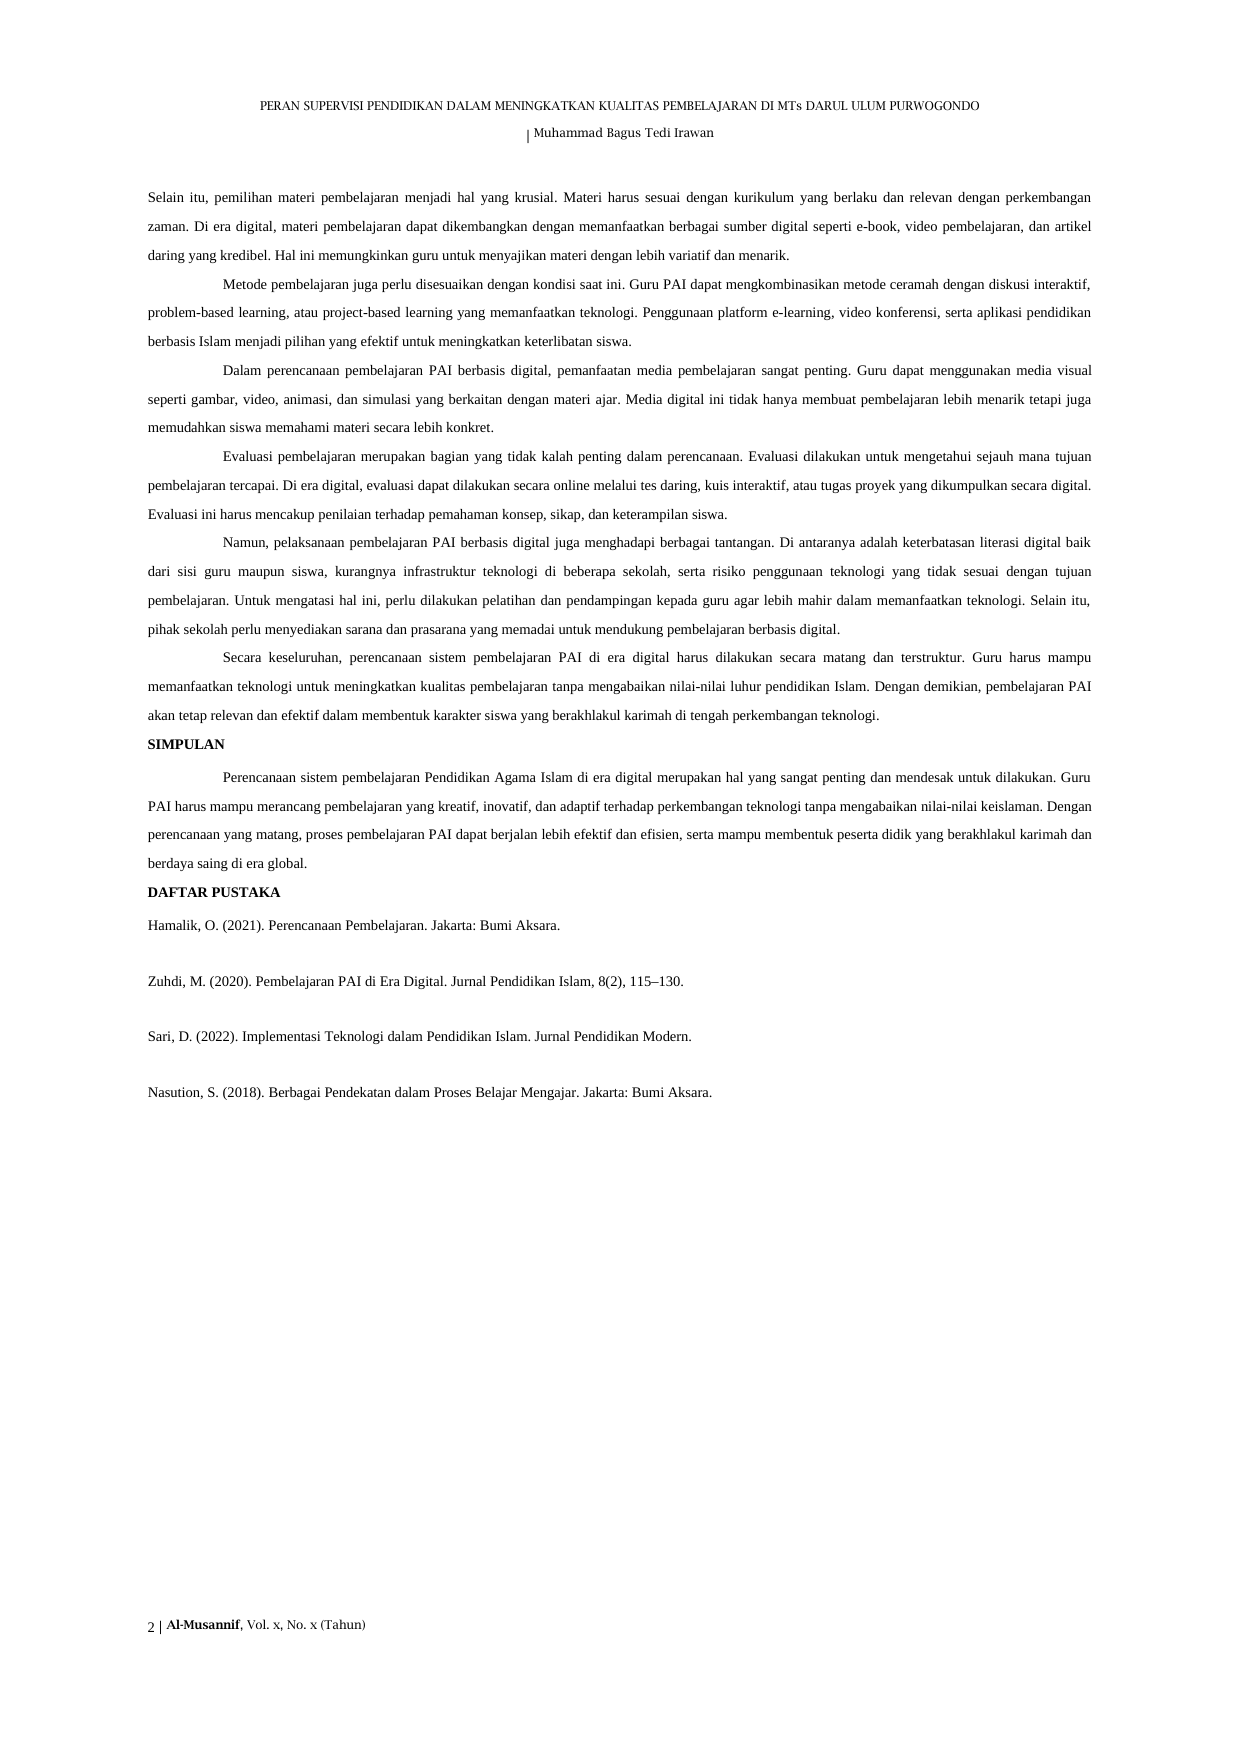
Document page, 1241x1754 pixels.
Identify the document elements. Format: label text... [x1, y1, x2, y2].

text SIMPULAN [147, 723, 1092, 752]
text Evaluasi pembelajaran merupakan bagian yang tidak kalah penting dalam perencanaan. Evaluasi dilakukan untuk mengetahui sejauh mana tujuan pembelajaran tercapai. Di era digital, evaluasi dapat dilakukan secara online melalui tes daring, kuis interaktif, atau tugas proyek yang dikumpulkan secara digital. Evaluasi ini harus mencakup penilaian terhadap pemahaman konsep, sikap, dan keterampilan siswa. [148, 436, 1092, 522]
text Metode pembelajaran juga perlu disesuaikan dengan kondisi saat ini. Guru PAI dapat mengkombinasikan metode ceramah dengan diskusi interaktif, problem-based learning, atau project-based learning yang memanfaatkan teknologi. Penggunaan platform e-learning, video konferensi, serta aplikasi pendidikan berbasis Islam menjadi pilihan yang efektif untuk meningkatkan keterlibatan siswa. [148, 263, 1092, 350]
text Perencanaan sistem pembelajaran Pendidikan Agama Islam di era digital merupakan hal yang sangat penting dan mendesak untuk dilakukan. Guru PAI harus mampu merancang pembelajaran yang kreatif, inovatif, dan adaptif terhadap perkembangan teknologi tanpa mengabaikan nilai-nilai keislaman. Dengan perencanaan yang matang, proses pembelajaran PAI dapat berjalan lebih efektif dan efisien, serta mampu membentuk peserta didik yang berakhlakul karimah dan berdaya saing di era global. [148, 757, 1092, 872]
text Secara keseluruhan, perencanaan sistem pembelajaran PAI di era digital harus dilakukan secara matang dan terstruktur. Guru harus mampu memanfaatkan teknologi untuk meningkatkan kualitas pembelajaran tanpa mengabaikan nilai-nilai luhur pendidikan Islam. Dengan demikian, pembelajaran PAI akan tetap relevan dan efektif dalam membentuk karakter siswa yang berakhlakul karimah di tengah perkembangan teknologi. [148, 637, 1092, 723]
text Namun, pelaksanaan pembelajaran PAI berbasis digital juga menghadapi berbagai tantangan. Di antaranya adalah keterbatasan literasi digital baik dari sisi guru maupun siswa, kurangnya infrastruktur teknologi di beberapa sekolah, serta risiko penggunaan teknologi yang tidak sesuai dengan tujuan pembelajaran. Untuk mengatasi hal ini, perlu dilakukan pelatihan dan pendampingan kepada guru agar lebih mahir dalam memanfaatkan teknologi. Selain itu, pihak sekolah perlu menyediakan sarana dan prasarana yang memadai untuk mendukung pembelajaran berbasis digital. [148, 522, 1092, 637]
text Selain itu, pemilihan materi pembelajaran menjadi hal yang krusial. Materi harus sesuai dengan kurikulum yang berlaku dan relevan dengan perkembangan zaman. Di era digital, materi pembelajaran dapat dikembangkan dengan memanfaatkan berbagai sumber digital seperti e-book, video pembelajaran, dan artikel daring yang kredibel. Hal ini memungkinkan guru untuk menyajikan materi dengan lebih variatif dan menarik. [148, 177, 1092, 263]
text Zuhdi, M. (2020). Pembelajaran PAI di Era Digital. Jurnal Pendidikan Islam, 8(2), 115–130. [148, 960, 1092, 989]
text DAFTAR PUSTAKA [147, 872, 1092, 900]
text Hamalik, O. (2021). Perencanaan Pembelajaran. Jakarta: Bumi Aksara. [148, 905, 1092, 933]
text Dalam perencanaan pembelajaran PAI berbasis digital, pemanfaatan media pembelajaran sangat penting. Guru dapat menggunakan media visual seperti gambar, video, animasi, dan simulasi yang berkaitan dengan materi ajar. Media digital ini tidak hanya membuat pembelajaran lebih menarik tetapi juga memudahkan siswa memahami materi secara lebih konkret. [148, 350, 1092, 436]
text Nasution, S. (2018). Berbagai Pendekatan dalam Proses Belajar Mengajar. Jakarta: Bumi Aksara. [148, 1072, 1092, 1100]
text Sari, D. (2022). Implementasi Teknologi dalam Pendidikan Islam. Jurnal Pendidikan Modern. [148, 1016, 1092, 1045]
